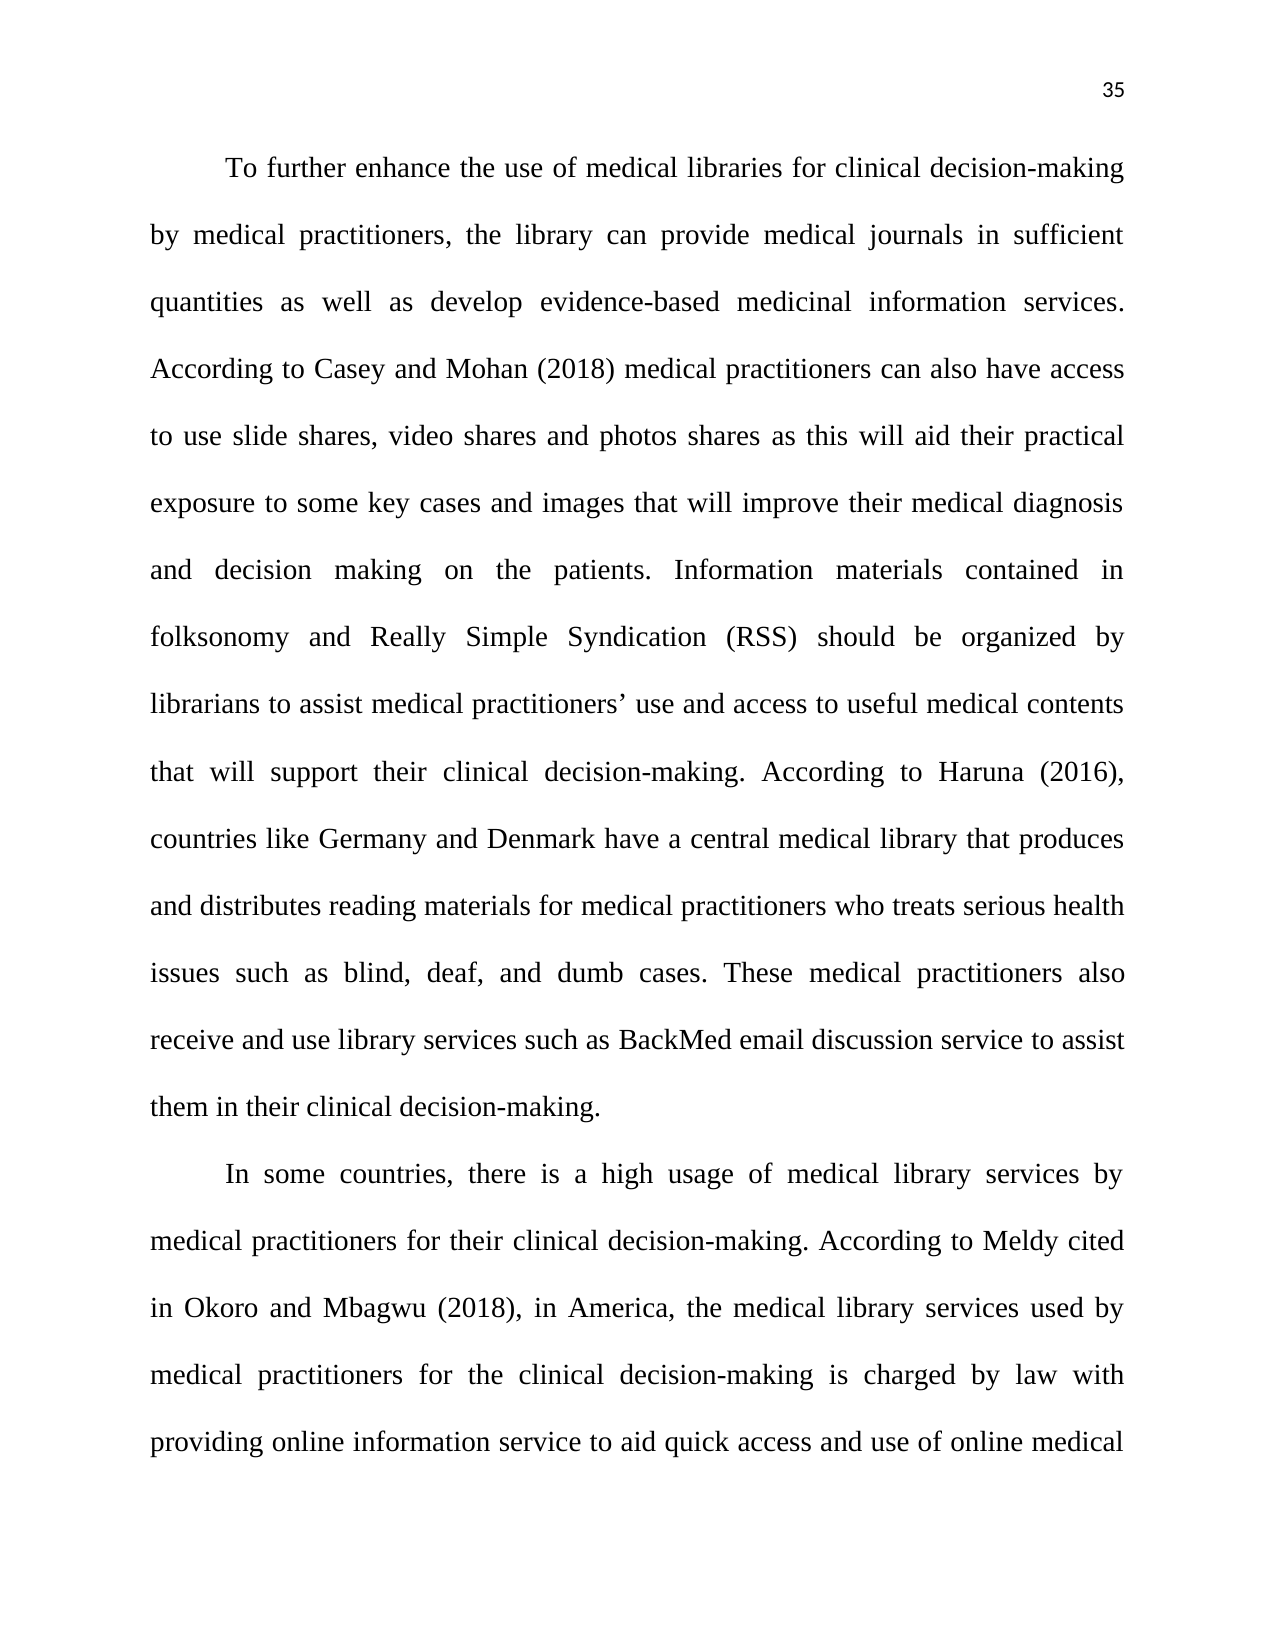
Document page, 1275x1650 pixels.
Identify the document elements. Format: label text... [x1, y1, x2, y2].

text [150, 1156, 1125, 1458]
text To further enhance the use of medical libraries for clinical decision-making by medical practitioners, the library can provide medical journals in sufficient quantities as well as develop evidence-based medicinal information services. According to Casey and Mohan (2018) medical practitioners can also have access to use slide shares, video shares and photos shares as this will aid their practical exposure to some key cases and images that will improve their medical diagnosis and decision making on the patients. Information materials contained in folksonomy and Really Simple Syndication (RSS) should be organized by librarians to assist medical practitioners’ use and access to useful medical contents that will support their clinical decision-making. According to Haruna (2016), countries like Germany and Denmark have a central medical library that produces and distributes reading materials for medical practitioners who treats serious health issues such as blind, deaf, and dumb cases. These medical practitioners also receive and use library services such as BackMed email discussion service to assist them in their clinical decision-making. [150, 150, 1125, 1123]
